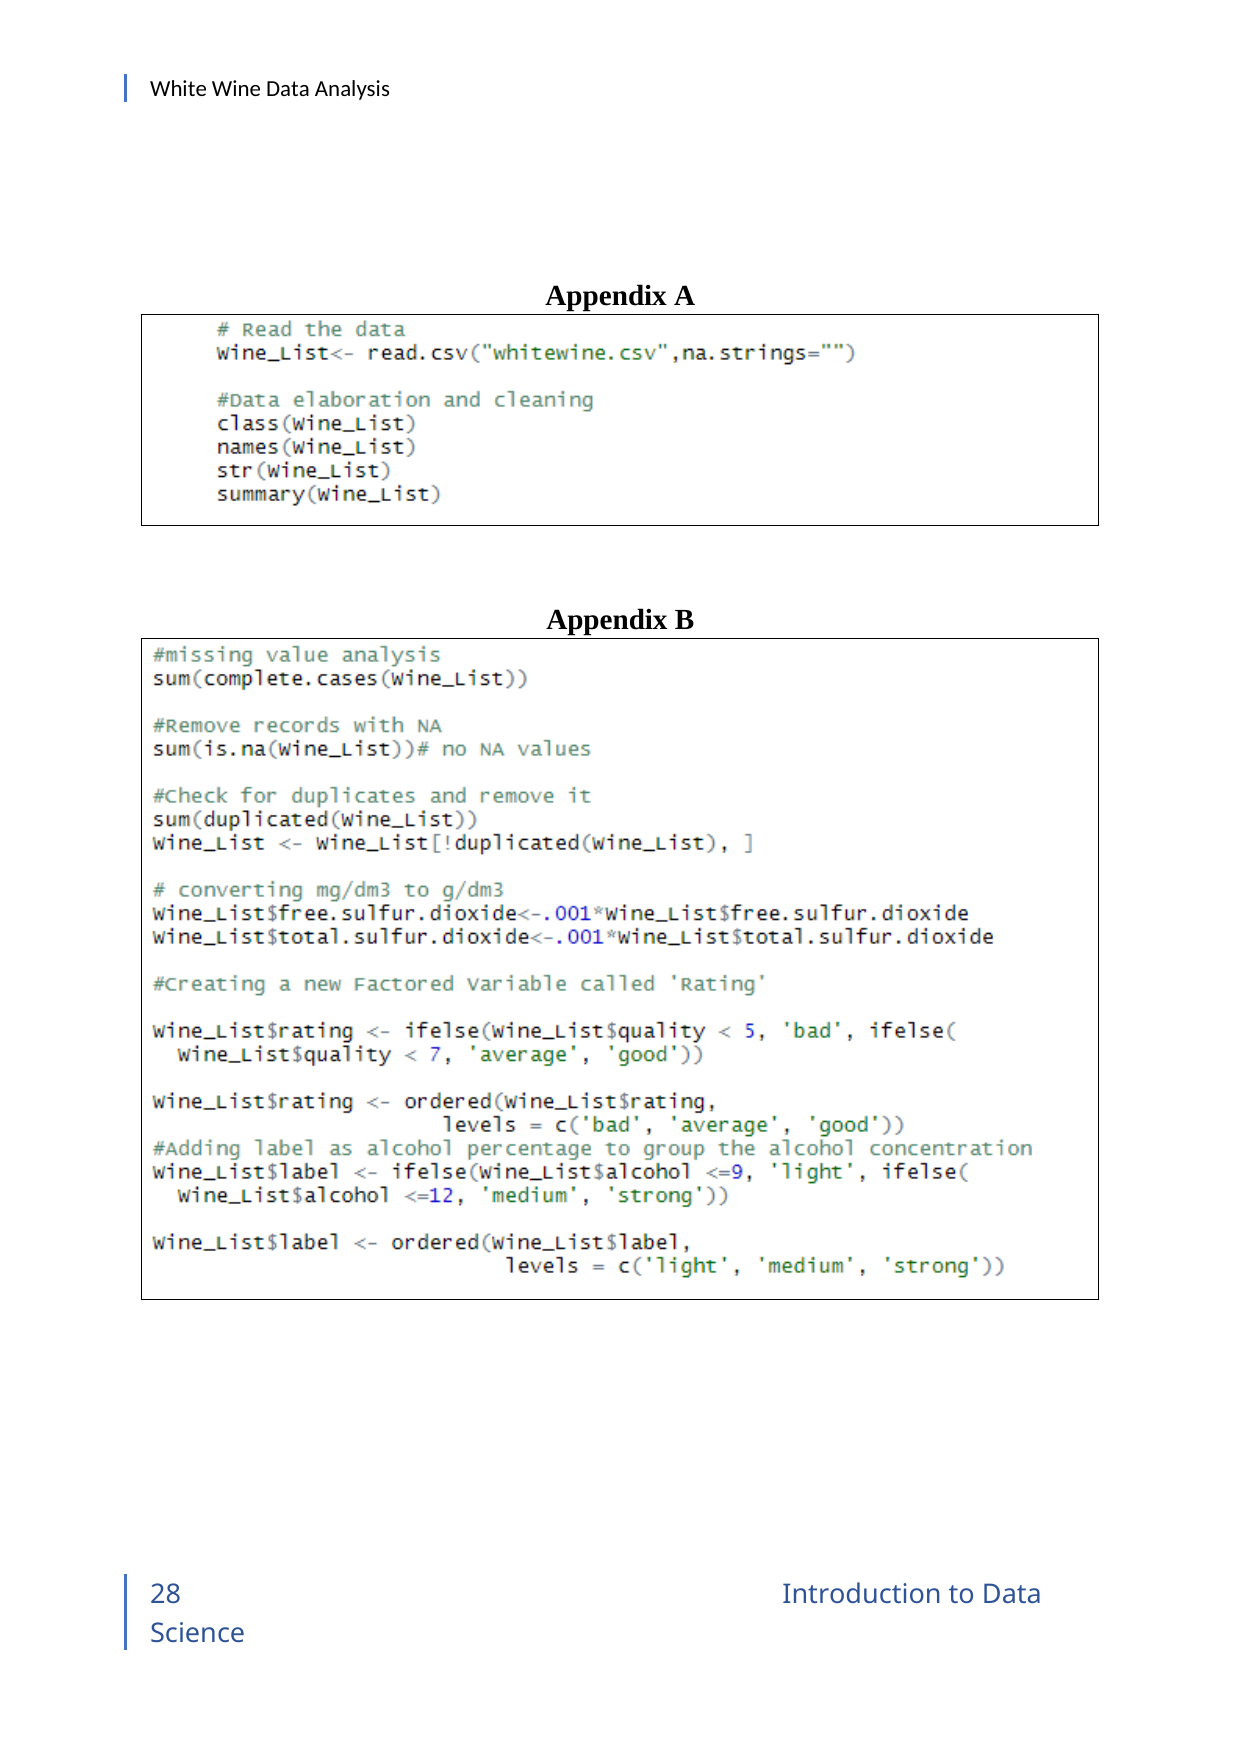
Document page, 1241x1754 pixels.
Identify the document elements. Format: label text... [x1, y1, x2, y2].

subtitle Appendix B [150, 602, 1090, 636]
picture [150, 640, 1043, 1298]
subtitle Appendix A [150, 278, 1090, 311]
picture [214, 316, 1026, 523]
